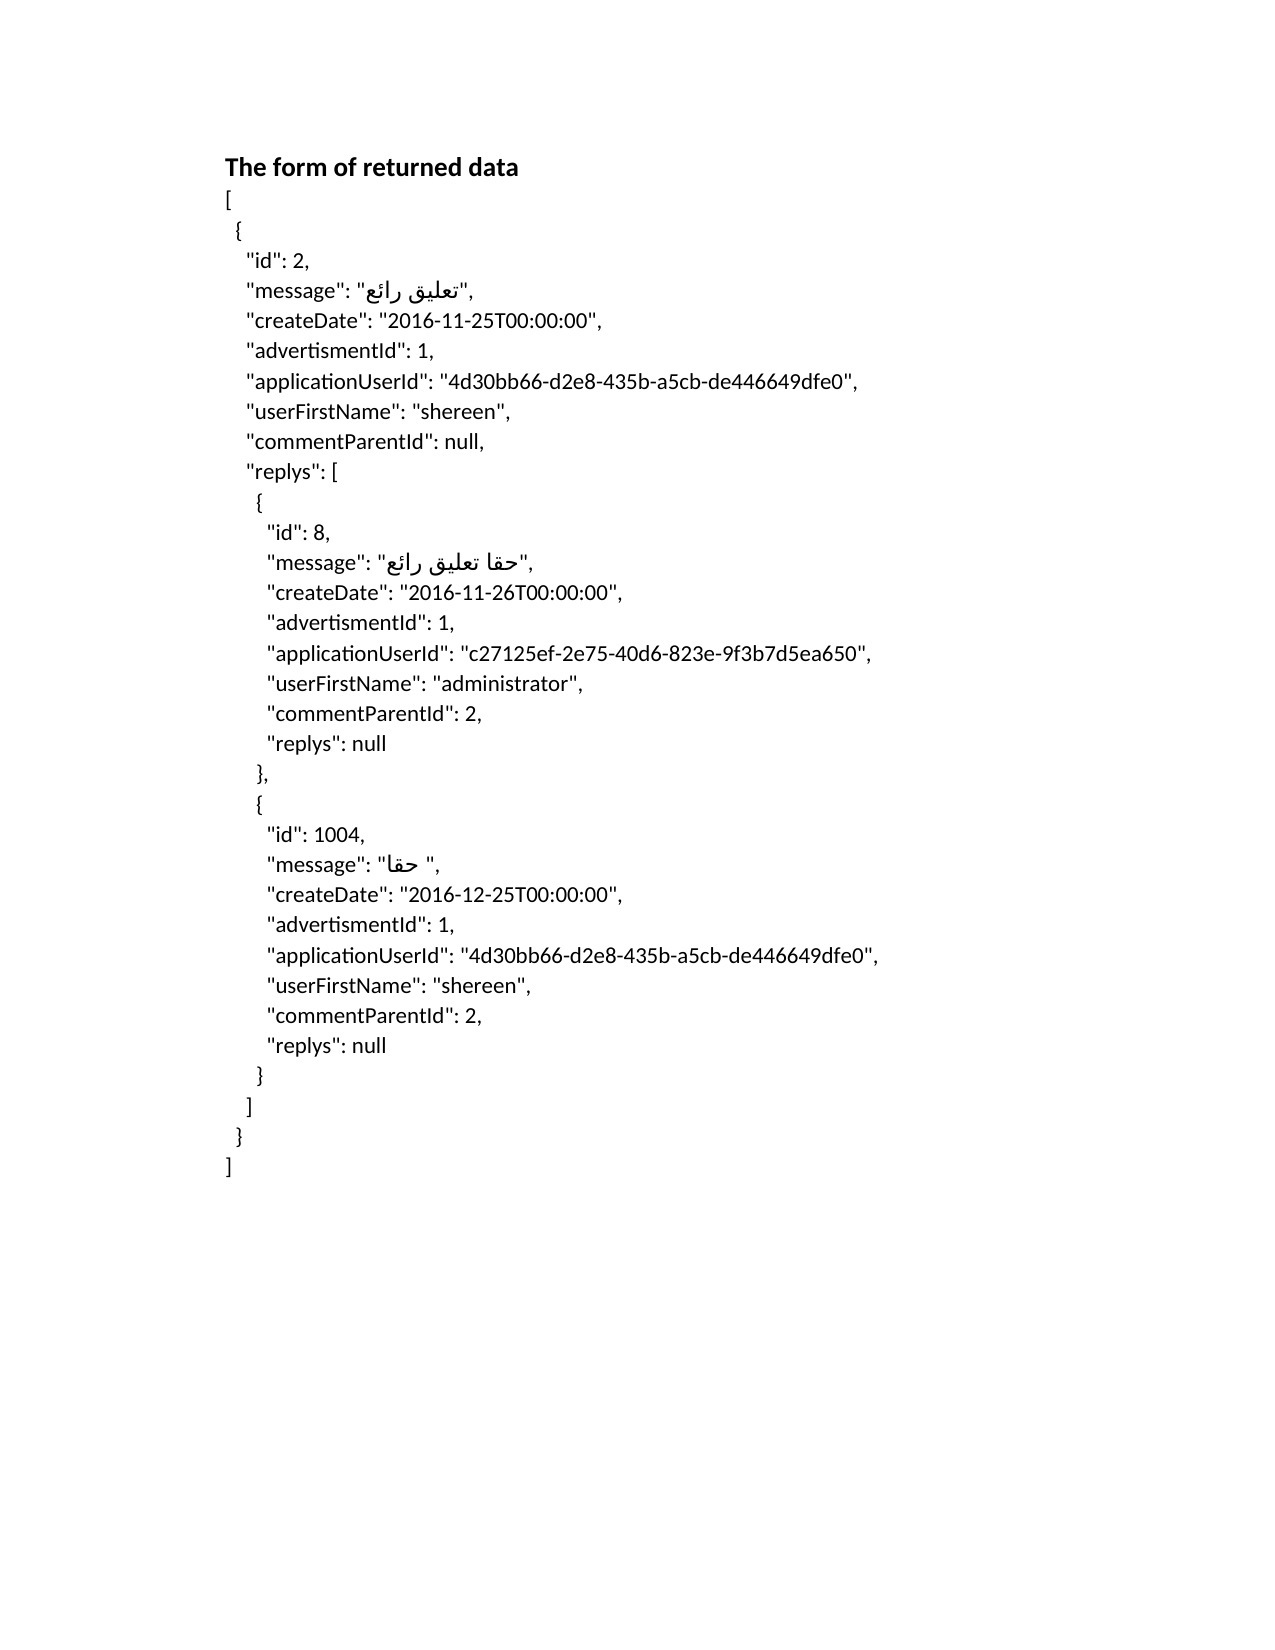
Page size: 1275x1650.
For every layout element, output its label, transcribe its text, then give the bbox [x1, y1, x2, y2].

text "advertismentId": 1, [225, 608, 1125, 637]
text "userFirstName": "shereen", [225, 971, 1125, 999]
text "commentParentId": 2, [225, 699, 1125, 727]
text { [225, 216, 1125, 244]
text ] [225, 1152, 1125, 1180]
text "replys": null [225, 1031, 1125, 1059]
text "id": 2, [225, 246, 1125, 274]
text "createDate": "2016-11-26T00:00:00", [225, 578, 1125, 606]
text "userFirstName": "shereen", [225, 397, 1125, 425]
text "advertismentId": 1, [225, 337, 1125, 365]
text "commentParentId": null, [225, 427, 1125, 455]
text { [225, 790, 1125, 818]
text "message": "حقا ", [225, 850, 1125, 878]
text "message": "تعليق رائع", [225, 276, 1125, 304]
text "id": 8, [225, 518, 1125, 546]
text The form of returned data [225, 150, 1125, 183]
text "applicationUserId": "c27125ef-2e75-40d6-823e-9f3b7d5ea650", [225, 639, 1125, 667]
text "userFirstName": "administrator", [225, 669, 1125, 697]
text } [225, 1122, 1125, 1150]
text "createDate": "2016-12-25T00:00:00", [225, 880, 1125, 908]
text } [225, 1062, 1125, 1090]
text "applicationUserId": "4d30bb66-d2e8-435b-a5cb-de446649dfe0", [225, 941, 1125, 969]
text { [225, 488, 1125, 516]
text "commentParentId": 2, [225, 1001, 1125, 1029]
text "applicationUserId": "4d30bb66-d2e8-435b-a5cb-de446649dfe0", [225, 367, 1125, 395]
text }, [225, 759, 1125, 788]
text "id": 1004, [225, 820, 1125, 848]
text "advertismentId": 1, [225, 911, 1125, 939]
text "createDate": "2016-11-25T00:00:00", [225, 306, 1125, 334]
text ] [225, 1092, 1125, 1120]
text "replys": null [225, 729, 1125, 757]
text "replys": [ [225, 457, 1125, 486]
text "message": "حقا تعليق رائع", [225, 548, 1125, 576]
text [ [225, 186, 1125, 214]
